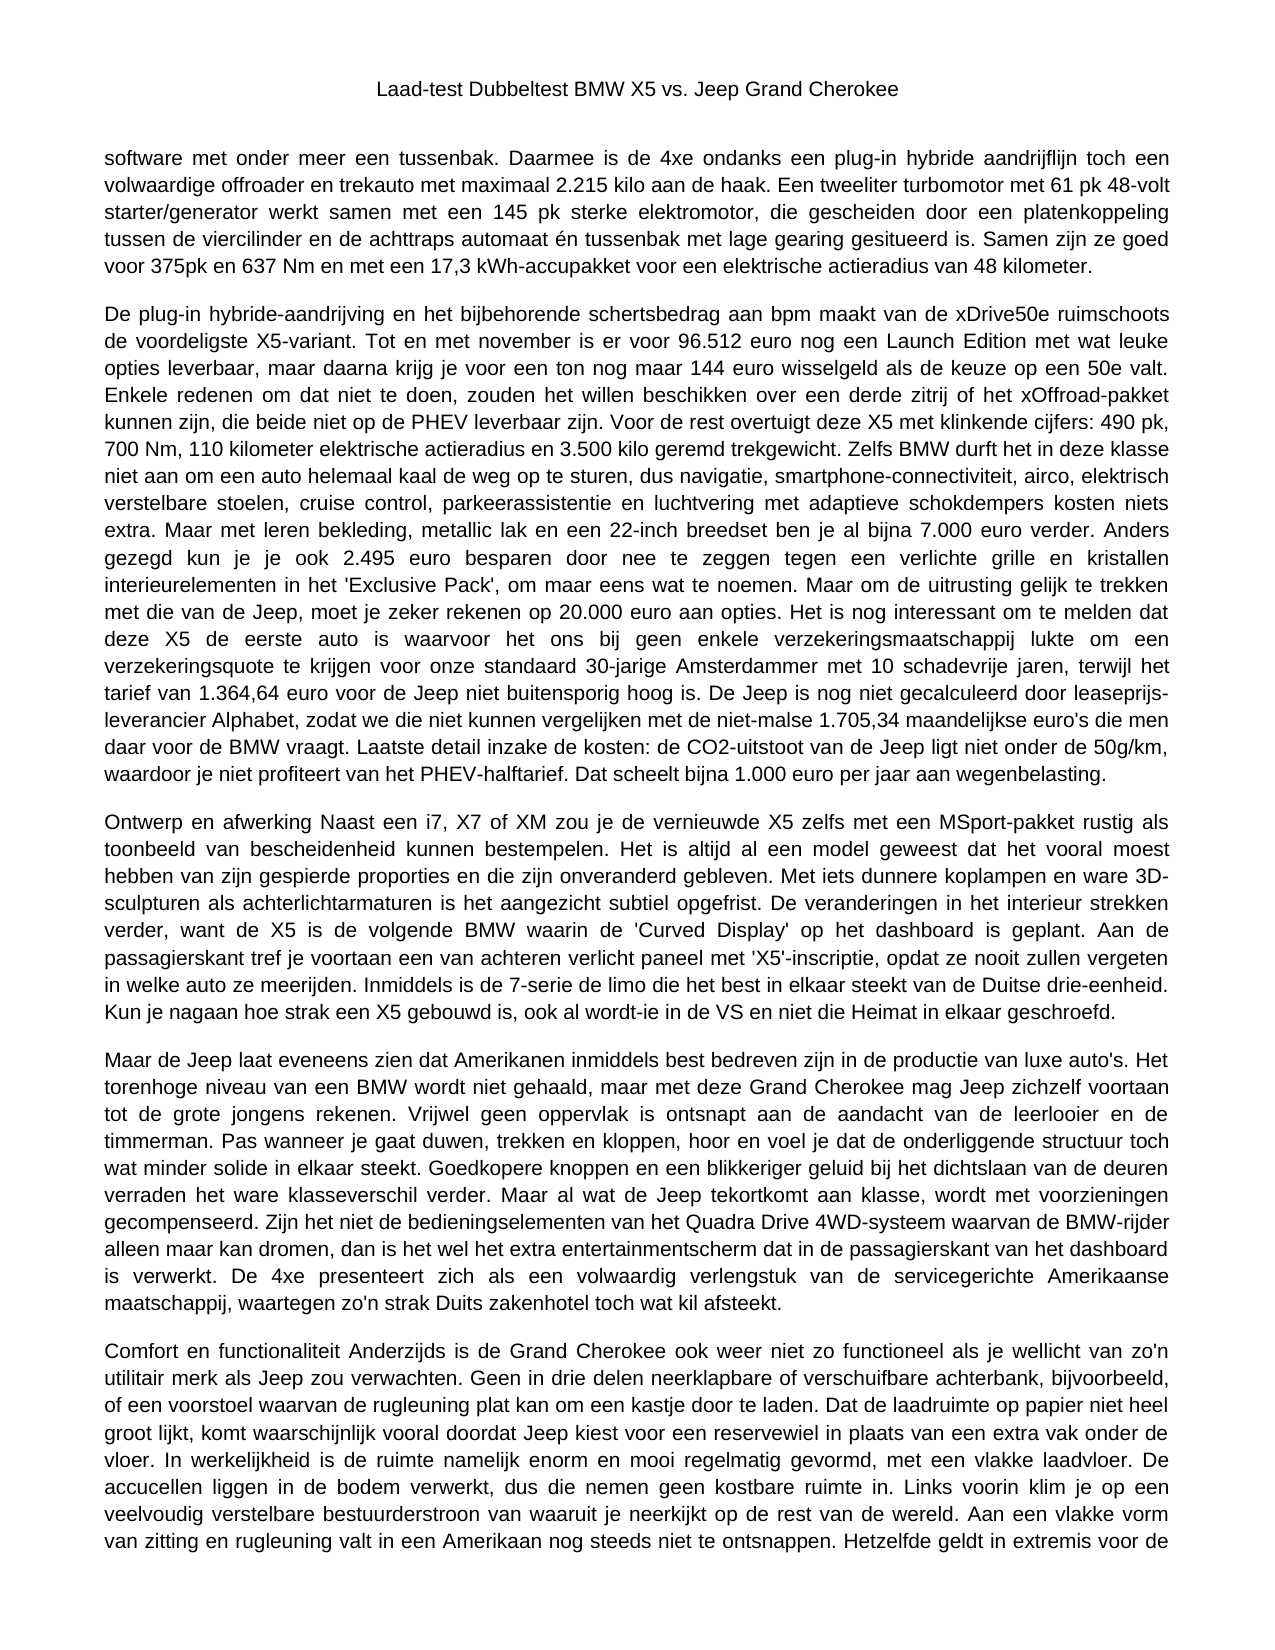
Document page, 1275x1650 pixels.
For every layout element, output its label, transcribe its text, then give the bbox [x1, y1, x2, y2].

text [104, 142, 1171, 278]
text Maar de Jeep laat eveneens zien dat Amerikanen inmiddels best bedreven zijn in de productie van luxe auto's. Het torenhoge niveau van een BMW wordt niet gehaald, maar met deze Grand Cherokee mag Jeep zichzelf voortaan tot de grote jongens rekenen. Vrijwel geen oppervlak is ontsnapt aan de aandacht van de leerlooier en de timmerman. Pas wanneer je gaat duwen, trekken en kloppen, hoor en voel je dat de onderliggende structuur toch wat minder solide in elkaar steekt. Goedkopere knoppen en een blikkeriger geluid bij het dichtslaan van de deuren verraden het ware klasseverschil verder. Maar al wat de Jeep tekortkomt aan klasse, wordt met voorzieningen gecompenseerd. Zijn het niet de bedieningselementen van het Quadra Drive 4WD-systeem waarvan de BMW-rijder alleen maar kan dromen, dan is het wel het extra entertainmentscherm dat in de passagierskant van het dashboard is verwerkt. De 4xe presenteert zich als een volwaardig verlengstuk van de servicegerichte Amerikaanse maatschappij, waartegen zo'n strak Duits zakenhotel toch wat kil afsteekt. [104, 1044, 1171, 1315]
text De plug-in hybride-aandrijving en het bijbehorende schertsbedrag aan bpm maakt van de xDrive50e ruimschoots de voordeligste X5-variant. Tot en met november is er voor 96.512 euro nog een Launch Edition met wat leuke opties leverbaar, maar daarna krijg je voor een ton nog maar 144 euro wisselgeld als de keuze op een 50e valt. Enkele redenen om dat niet te doen, zouden het willen beschikken over een derde zitrij of het xOffroad-pakket kunnen zijn, die beide niet op de PHEV leverbaar zijn. Voor de rest overtuigt deze X5 met klinkende cijfers: 490 pk, 700 Nm, 110 kilometer elektrische actieradius en 3.500 kilo geremd trekgewicht. Zelfs BMW durft het in deze klasse niet aan om een auto helemaal kaal de weg op te sturen, dus navigatie, smartphone-connectiviteit, airco, elektrisch verstelbare stoelen, cruise control, parkeerassistentie en luchtvering met adaptieve schokdempers kosten niets extra. Maar met leren bekleding, metallic lak en een 22-inch breedset ben je al bijna 7.000 euro verder. Anders gezegd kun je je ook 2.495 euro besparen door nee te zeggen tegen een verlichte grille en kristallen interieurelementen in het 'Exclusive Pack', om maar eens wat te noemen. Maar om de uitrusting gelijk te trekken met die van de Jeep, moet je zeker rekenen op 20.000 euro aan opties. Het is nog interessant om te melden dat deze X5 de eerste auto is waarvoor het ons bij geen enkele verzekeringsmaatschappij lukte om een verzekeringsquote te krijgen voor onze standaard 30-jarige Amsterdammer met 10 schadevrije jaren, terwijl het tarief van 1.364,64 euro voor de Jeep niet buitensporig hoog is. De Jeep is nog niet gecalculeerd door leaseprijs-leverancier Alphabet, zodat we die niet kunnen vergelijken met de niet-malse 1.705,34 maandelijkse euro's die men daar voor de BMW vraagt. Laatste detail inzake de kosten: de CO2-uitstoot van de Jeep ligt niet onder de 50g/km, waardoor je niet profiteert van het PHEV-halftarief. Dat scheelt bijna 1.000 euro per jaar aan wegenbelasting. [104, 298, 1171, 786]
text Ontwerp en afwerking Naast een i7, X7 of XM zou je de vernieuwde X5 zelfs met een MSport-pakket rustig als toonbeeld van bescheidenheid kunnen bestempelen. Het is altijd al een model geweest dat het vooral moest hebben van zijn gespierde proporties en die zijn onveranderd gebleven. Met iets dunnere koplampen en ware 3D-sculpturen als achterlichtarmaturen is het aangezicht subtiel opgefrist. De veranderingen in het interieur strekken verder, want de X5 is de volgende BMW waarin de 'Curved Display' op het dashboard is geplant. Aan de passagierskant tref je voortaan een van achteren verlicht paneel met 'X5'-inscriptie, opdat ze nooit zullen vergeten in welke auto ze meerijden. Inmiddels is de 7-serie de limo die het best in elkaar steekt van de Duitse drie-eenheid. Kun je nagaan hoe strak een X5 gebouwd is, ook al wordt-ie in de VS en niet die Heimat in elkaar geschroefd. [104, 807, 1171, 1023]
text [104, 1336, 1171, 1553]
